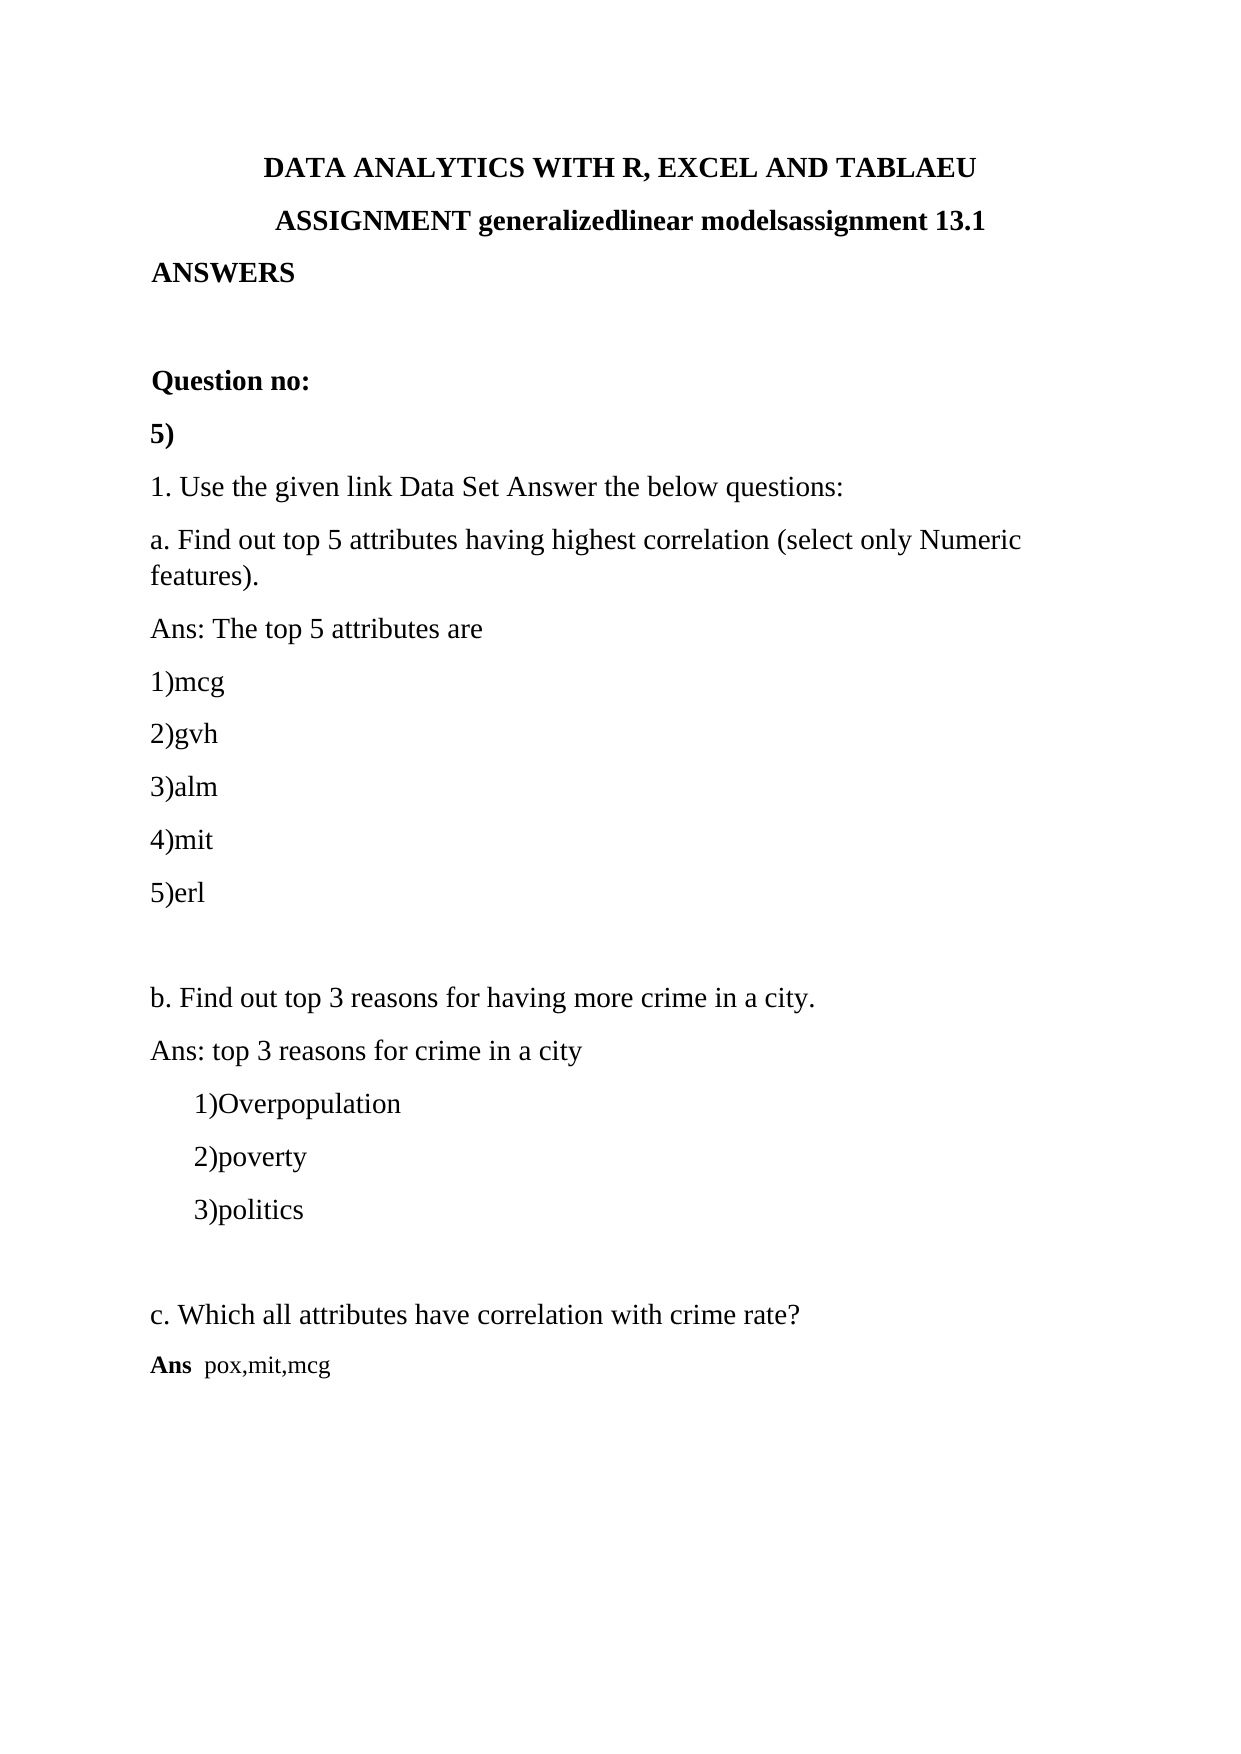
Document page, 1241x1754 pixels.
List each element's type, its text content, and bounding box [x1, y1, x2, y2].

text c. Which all attributes have correlation with crime rate? [150, 1297, 1090, 1331]
text 3)alm [150, 769, 1090, 803]
text 1. Use the given link Data Set Answer the below questions: [150, 469, 1090, 503]
text Ans: top 3 reasons for crime in a city [150, 1033, 1090, 1067]
text 1)mcg [150, 664, 1090, 697]
text 2)gvh [150, 717, 1090, 750]
text b. Find out top 3 reasons for having more crime in a city. [150, 981, 1090, 1014]
text ANSWERS [151, 256, 1090, 289]
text a. Find out top 5 attributes having highest correlation (select only Numeric features). [150, 522, 1090, 592]
text 3)politics [150, 1192, 1090, 1225]
text Ans pox,mit,mcg [150, 1350, 1090, 1379]
text ASSIGNMENT generalizedlinear modelsassignment 13.1 [151, 203, 1090, 236]
text Ans: The top 5 attributes are [150, 611, 1090, 644]
text DATA ANALYTICS WITH R, EXCEL AND TABLAEU [151, 150, 1089, 183]
text 5) [150, 416, 1090, 450]
text Question no: [151, 363, 1090, 397]
text 2)poverty [150, 1139, 1090, 1173]
text 4)mit [150, 822, 1090, 856]
text 5)erl [150, 875, 1090, 908]
text 1)Overpopulation [150, 1086, 1090, 1120]
